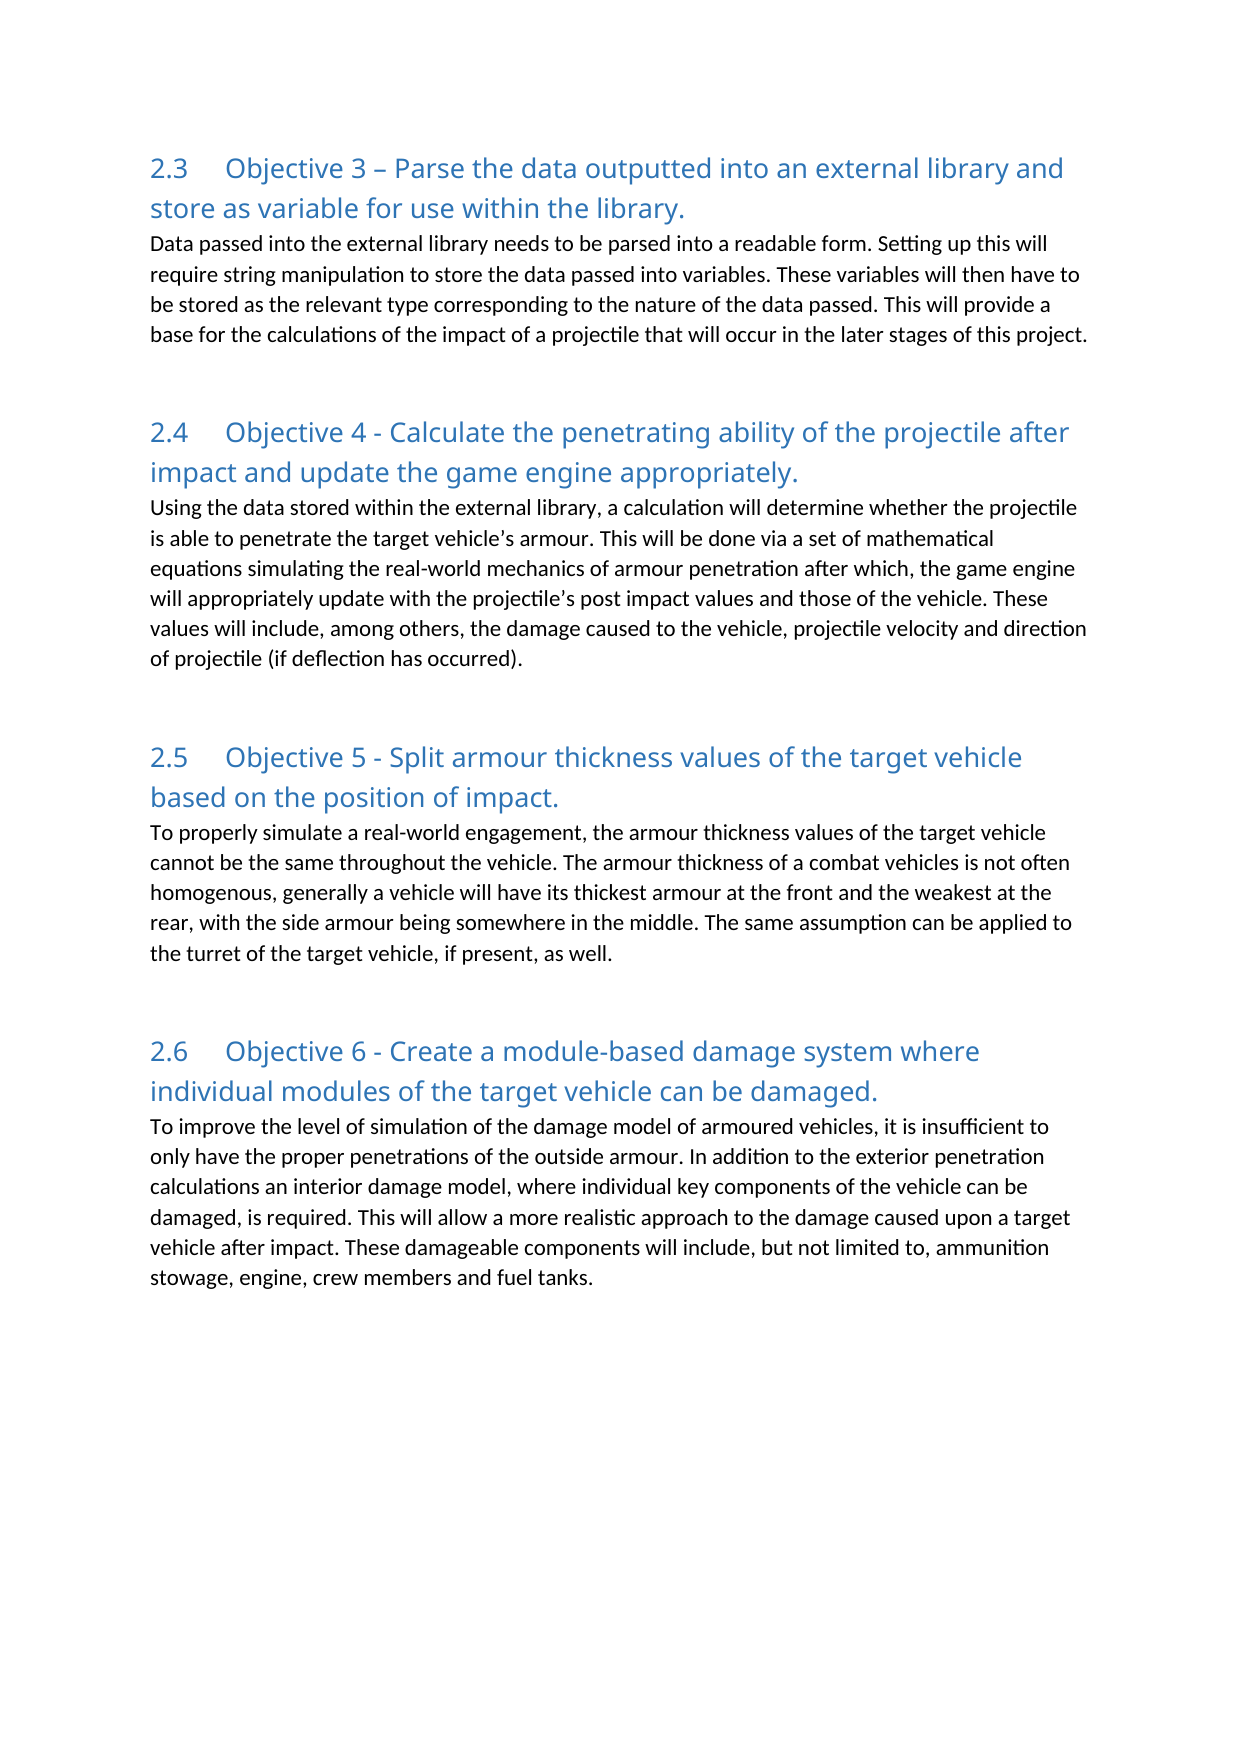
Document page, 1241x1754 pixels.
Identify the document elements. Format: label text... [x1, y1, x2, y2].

subtitle 2.6 Objective 6 - Create a module-based damage system where individual modules of the target vehicle can be damaged. [150, 1032, 1090, 1109]
text Using the data stored within the external library, a calculation will determine whether the projectile is able to penetrate the target vehicle’s armour. This will be done via a set of mathematical equations simulating the real-world mechanics of armour penetration after which, the game engine will appropriately update with the projectile’s post impact values and those of the vehicle. These values will include, among others, the damage caused to the vehicle, projectile velocity and direction of projectile (if deflection has occurred). [150, 493, 1090, 673]
text To improve the level of simulation of the damage model of armoured vehicles, it is insufficient to only have the proper penetrations of the outside armour. In addition to the exterior penetration calculations an interior damage model, where individual key components of the vehicle can be damaged, is required. This will allow a more realistic approach to the damage caused upon a target vehicle after impact. These damageable components will include, but not limited to, ammunition stowage, engine, crew members and fuel tanks. [150, 1112, 1090, 1291]
text To properly simulate a real-world engagement, the armour thickness values of the target vehicle cannot be the same throughout the vehicle. The armour thickness of a combat vehicles is not often homogenous, generally a vehicle will have its thickest armour at the front and the weakest at the rear, with the side armour being somewhere in the middle. The same assumption can be applied to the turret of the target vehicle, if present, as well. [150, 818, 1090, 967]
subtitle 2.4 Objective 4 - Calculate the penetrating ability of the projectile after impact and update the game engine appropriately. [150, 414, 1090, 491]
subtitle 2.3 Objective 3 – Parse the data outputted into an external library and store as variable for use within the library. [150, 150, 1090, 227]
text Data passed into the external library needs to be parsed into a readable form. Setting up this will require string manipulation to store the data passed into variables. These variables will then have to be stored as the relevant type corresponding to the nature of the data passed. This will provide a base for the calculations of the impact of a projectile that will occur in the later stages of this project. [150, 229, 1090, 348]
subtitle 2.5 Objective 5 - Split armour thickness values of the target vehicle based on the position of impact. [150, 738, 1090, 815]
